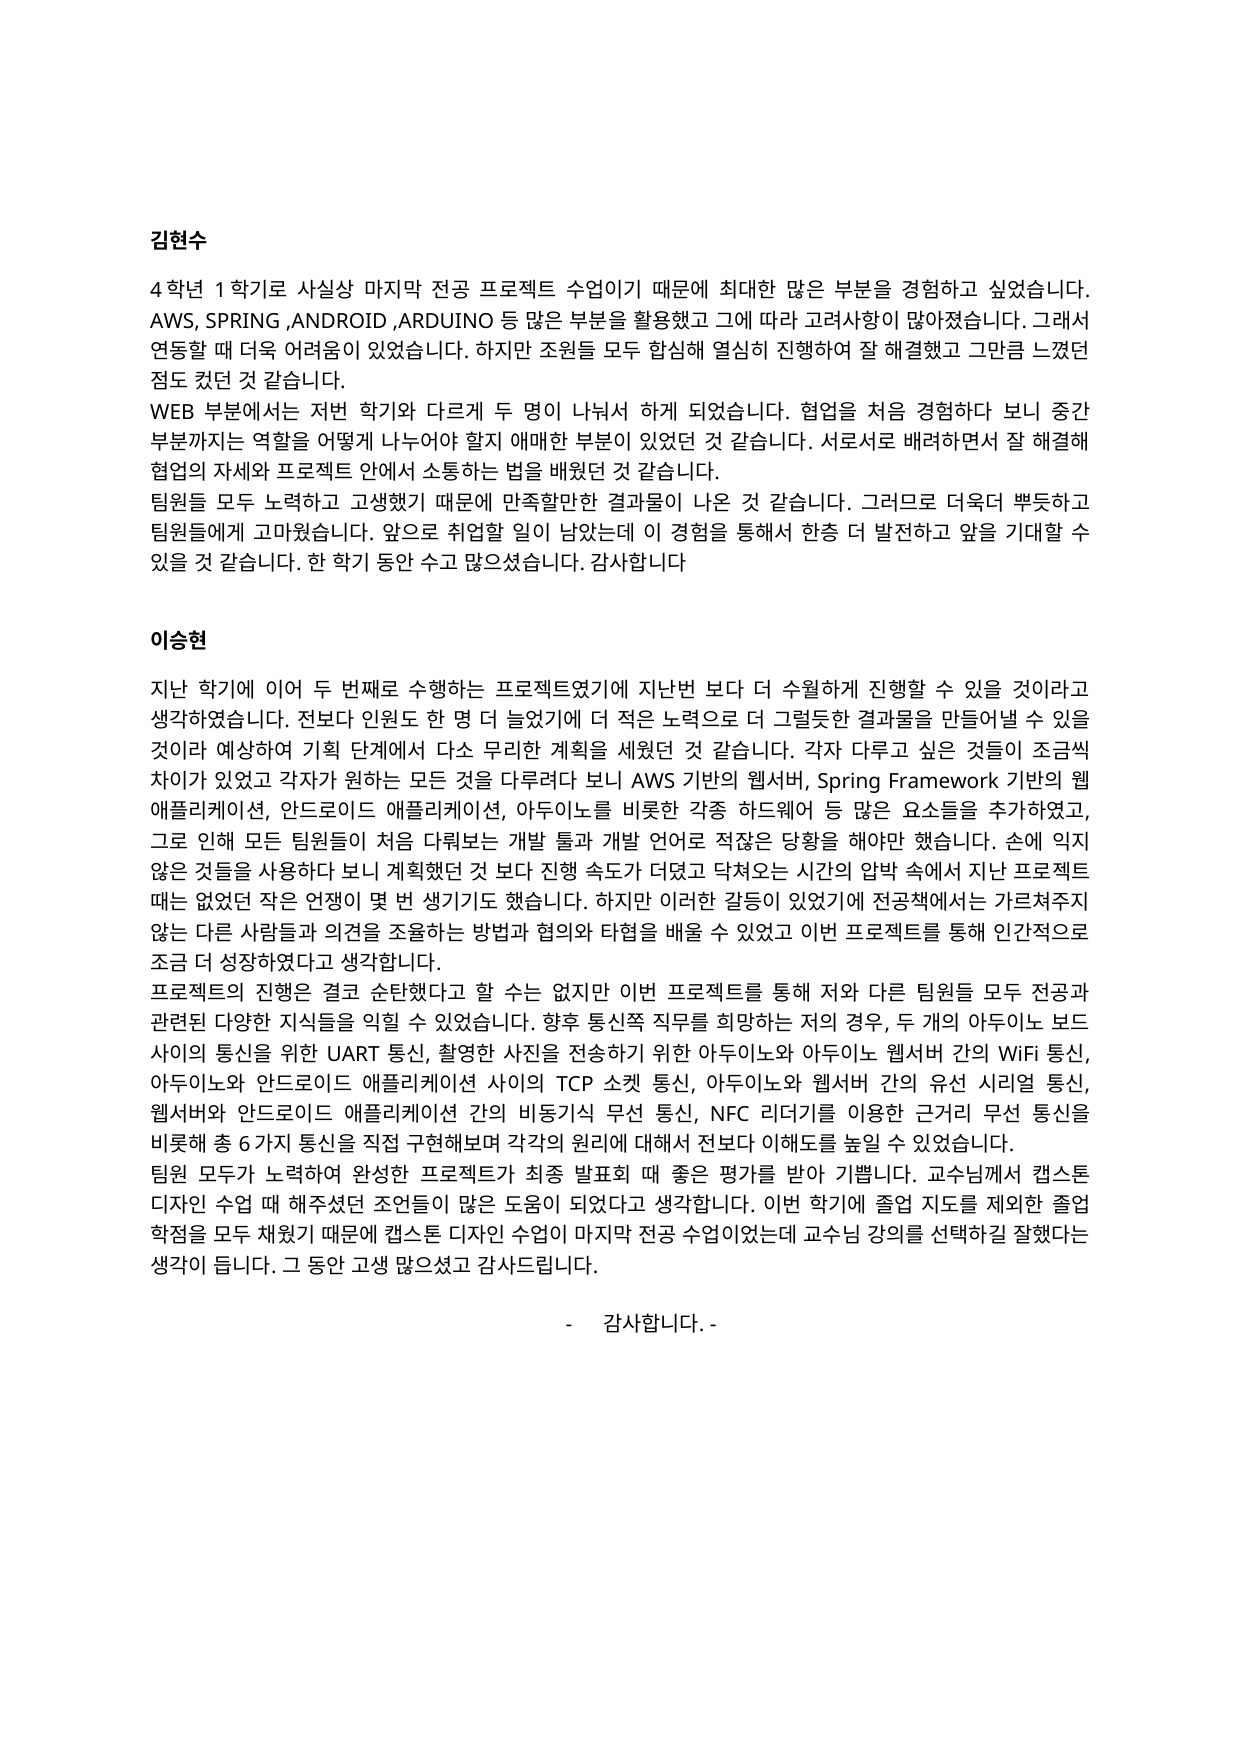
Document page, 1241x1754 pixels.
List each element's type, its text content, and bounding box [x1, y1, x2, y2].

text WEB 부분에서는 저번 학기와 다르게 두 명이 나눠서 하게 되었습니다. 협업을 처음 경험하다 보니 중간 부분까지는 역할을 어떻게 나누어야 할지 애매한 부분이 있었던 것 같습니다. 서로서로 배려하면서 잘 해결해 협업의 자세와 프로젝트 안에서 소통하는 법을 배웠던 것 같습니다. [150, 395, 1090, 486]
text 지난 학기에 이어 두 번째로 수행하는 프로젝트였기에 지난번 보다 더 수월하게 진행할 수 있을 것이라고 생각하였습니다. 전보다 인원도 한 명 더 늘었기에 더 적은 노력으로 더 그럴듯한 결과물을 만들어낼 수 있을 것이라 예상하여 기획 단계에서 다소 무리한 계획을 세웠던 것 같습니다. 각자 다루고 싶은 것들이 조금씩 차이가 있었고 각자가 원하는 모든 것을 다루려다 보니 AWS 기반의 웹서버, Spring Framework 기반의 웹 애플리케이션, 안드로이드 애플리케이션, 아두이노를 비롯한 각종 하드웨어 등 많은 요소들을 추가하였고, 그로 인해 모든 팀원들이 처음 다뤄보는 개발 툴과 개발 언어로 적잖은 당황을 해야만 했습니다. 손에 익지 않은 것들을 사용하다 보니 계획했던 것 보다 진행 속도가 더뎠고 닥쳐오는 시간의 압박 속에서 지난 프로젝트 때는 없었던 작은 언쟁이 몇 번 생기기도 했습니다. 하지만 이러한 갈등이 있었기에 전공책에서는 가르쳐주지 않는 다른 사람들과 의견을 조율하는 방법과 협의와 타협을 배울 수 있었고 이번 프로젝트를 통해 인간적으로 조금 더 성장하였다고 생각합니다. [150, 673, 1090, 976]
text 4학년 1학기로 사실상 마지막 전공 프로젝트 수업이기 때문에 최대한 많은 부분을 경험하고 싶었습니다. AWS, SPRING ,ANDROID ,ARDUINO 등 많은 부분을 활용했고 그에 따라 고려사항이 많아졌습니다. 그래서 연동할 때 더욱 어려움이 있었습니다. 하지만 조원들 모두 합심해 열심히 진행하여 잘 해결했고 그만큼 느꼈던 점도 컸던 것 같습니다. [150, 274, 1090, 395]
text 김현수 [150, 224, 1090, 255]
text 이승현 [150, 624, 1090, 654]
text 프로젝트의 진행은 결코 순탄했다고 할 수는 없지만 이번 프로젝트를 통해 저와 다른 팀원들 모두 전공과 관련된 다양한 지식들을 익힐 수 있었습니다. 향후 통신쪽 직무를 희망하는 저의 경우, 두 개의 아두이노 보드 사이의 통신을 위한 UART 통신, 촬영한 사진을 전송하기 위한 아두이노와 아두이노 웹서버 간의 WiFi 통신, 아두이노와 안드로이드 애플리케이션 사이의 TCP 소켓 통신, 아두이노와 웹서버 간의 유선 시리얼 통신, 웹서버와 안드로이드 애플리케이션 간의 비동기식 무선 통신, NFC 리더기를 이용한 근거리 무선 통신을 비롯해 총 6가지 통신을 직접 구현해보며 각각의 원리에 대해서 전보다 이해도를 높일 수 있었습니다. [150, 976, 1090, 1158]
text 팀원 모두가 노력하여 완성한 프로젝트가 최종 발표회 때 좋은 평가를 받아 기쁩니다. 교수님께서 캡스톤 디자인 수업 때 해주셨던 조언들이 많은 도움이 되었다고 생각합니다. 이번 학기에 졸업 지도를 제외한 졸업 학점을 모두 채웠기 때문에 캡스톤 디자인 수업이 마지막 전공 수업이었는데 교수님 강의를 선택하길 잘했다는 생각이 듭니다. 그 동안 고생 많으셨고 감사드립니다. [150, 1158, 1090, 1279]
list 감사합니다. - [192, 1308, 1090, 1338]
text 팀원들 모두 노력하고 고생했기 때문에 만족할만한 결과물이 나온 것 같습니다. 그러므로 더욱더 뿌듯하고 팀원들에게 고마웠습니다. 앞으로 취업할 일이 남았는데 이 경험을 통해서 한층 더 발전하고 앞을 기대할 수 있을 것 같습니다. 한 학기 동안 수고 많으셨습니다. 감사합니다 [150, 486, 1090, 577]
